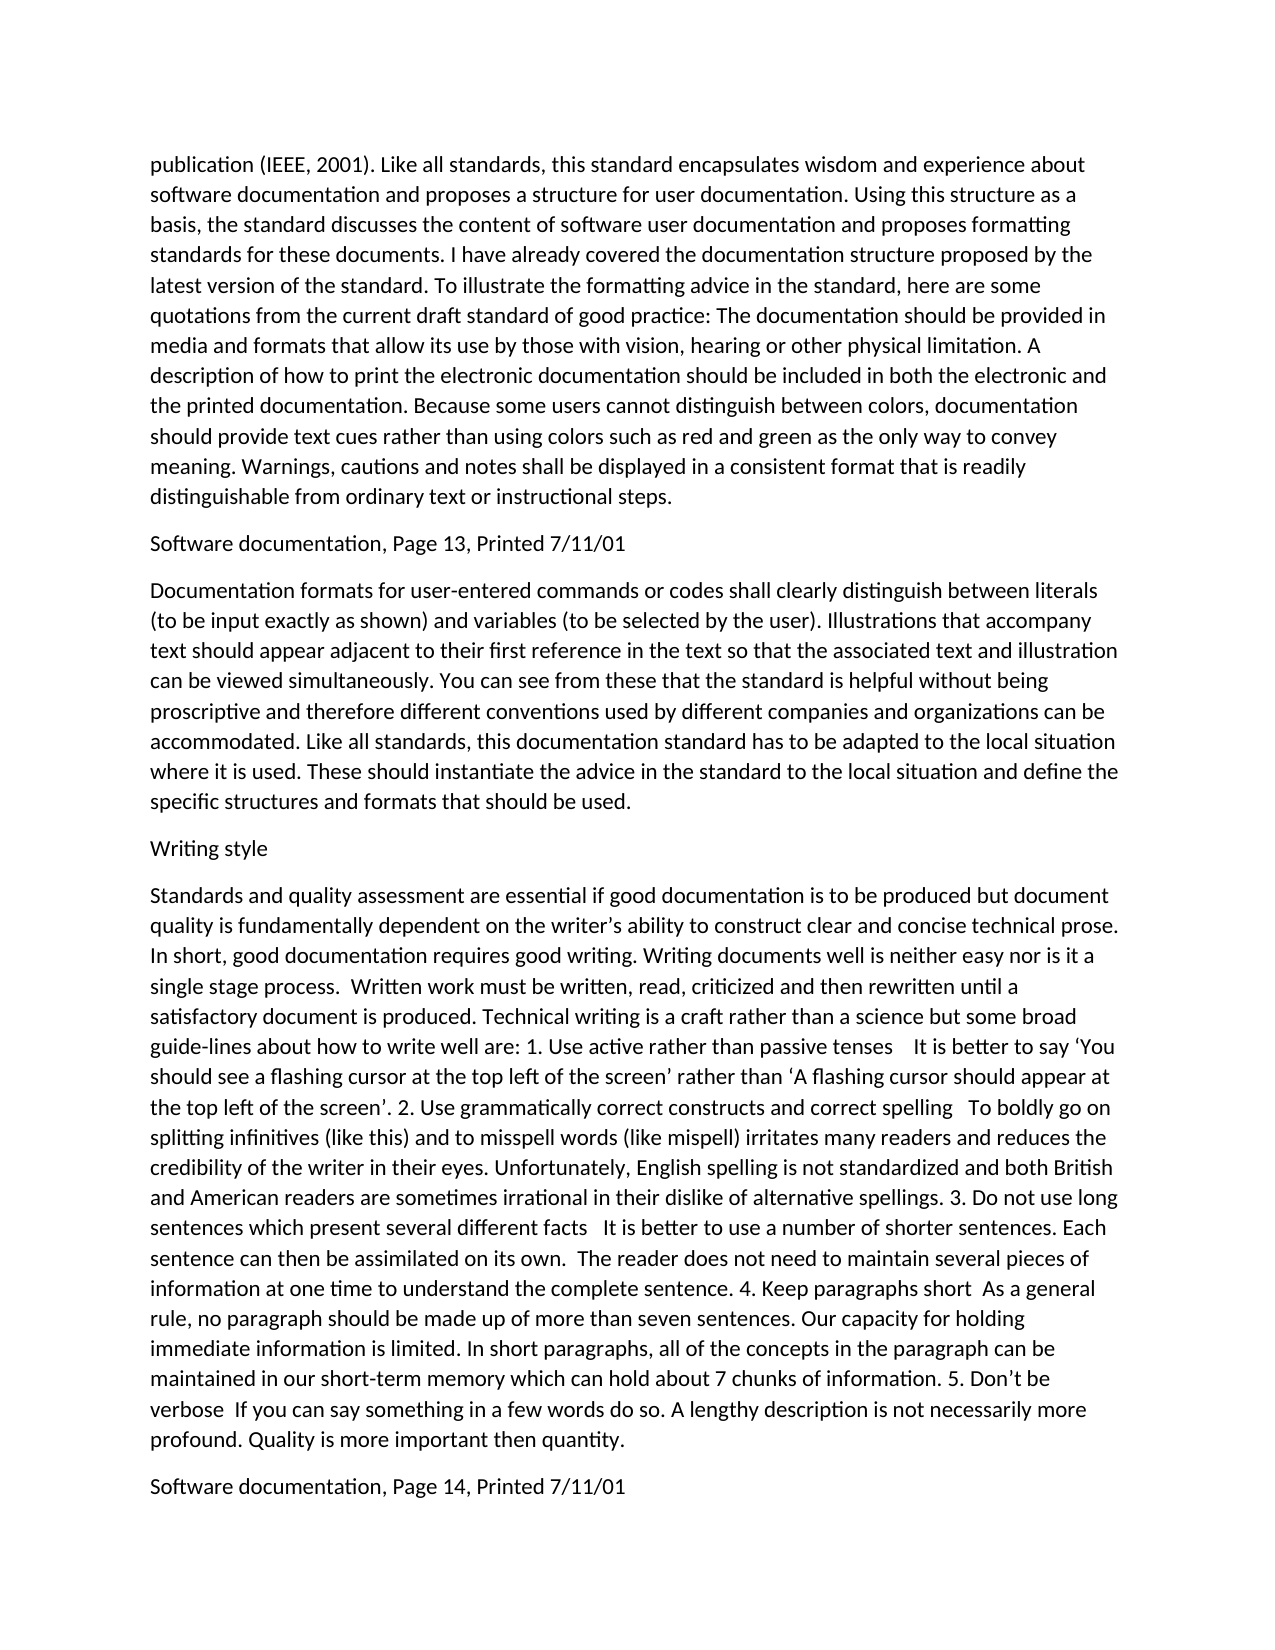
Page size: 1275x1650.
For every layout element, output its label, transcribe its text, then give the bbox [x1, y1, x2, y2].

text Software documentation, Page 13, Printed 7/11/01 [150, 529, 1125, 557]
text Writing style [150, 834, 1125, 862]
text Software documentation, Page 14, Printed 7/11/01 [150, 1472, 1125, 1500]
text Standards and quality assessment are essential if good documentation is to be produced but document quality is fundamentally dependent on the writer’s ability to construct clear and concise technical prose. In short, good documentation requires good writing. Writing documents well is neither easy nor is it a single stage process. Written work must be written, read, criticized and then rewritten until a satisfactory document is produced. Technical writing is a craft rather than a science but some broad guide-lines about how to write well are: 1. Use active rather than passive tenses It is better to say ‘You should see a flashing cursor at the top left of the screen’ rather than ‘A flashing cursor should appear at the top left of the screen’. 2. Use grammatically correct constructs and correct spelling To boldly go on splitting infinitives (like this) and to misspell words (like mispell) irritates many readers and reduces the credibility of the writer in their eyes. Unfortunately, English spelling is not standardized and both British and American readers are sometimes irrational in their dislike of alternative spellings. 3. Do not use long sentences which present several different facts It is better to use a number of shorter sentences. Each sentence can then be assimilated on its own. The reader does not need to maintain several pieces of information at one time to understand the complete sentence. 4. Keep paragraphs short As a general rule, no paragraph should be made up of more than seven sentences. Our capacity for holding immediate information is limited. In short paragraphs, all of the concepts in the paragraph can be maintained in our short-term memory which can hold about 7 chunks of information. 5. Don’t be verbose If you can say something in a few words do so. A lengthy description is not necessarily more profound. Quality is more important then quantity. [150, 881, 1125, 1453]
text Documentation formats for user-entered commands or codes shall clearly distinguish between literals (to be input exactly as shown) and variables (to be selected by the user). Illustrations that accompany text should appear adjacent to their first reference in the text so that the associated text and illustration can be viewed simultaneously. You can see from these that the standard is helpful without being proscriptive and therefore different conventions used by different companies and organizations can be accommodated. Like all standards, this documentation standard has to be adapted to the local situation where it is used. These should instantiate the advice in the standard to the local situation and define the specific structures and formats that should be used. [150, 576, 1125, 816]
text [150, 150, 1125, 510]
